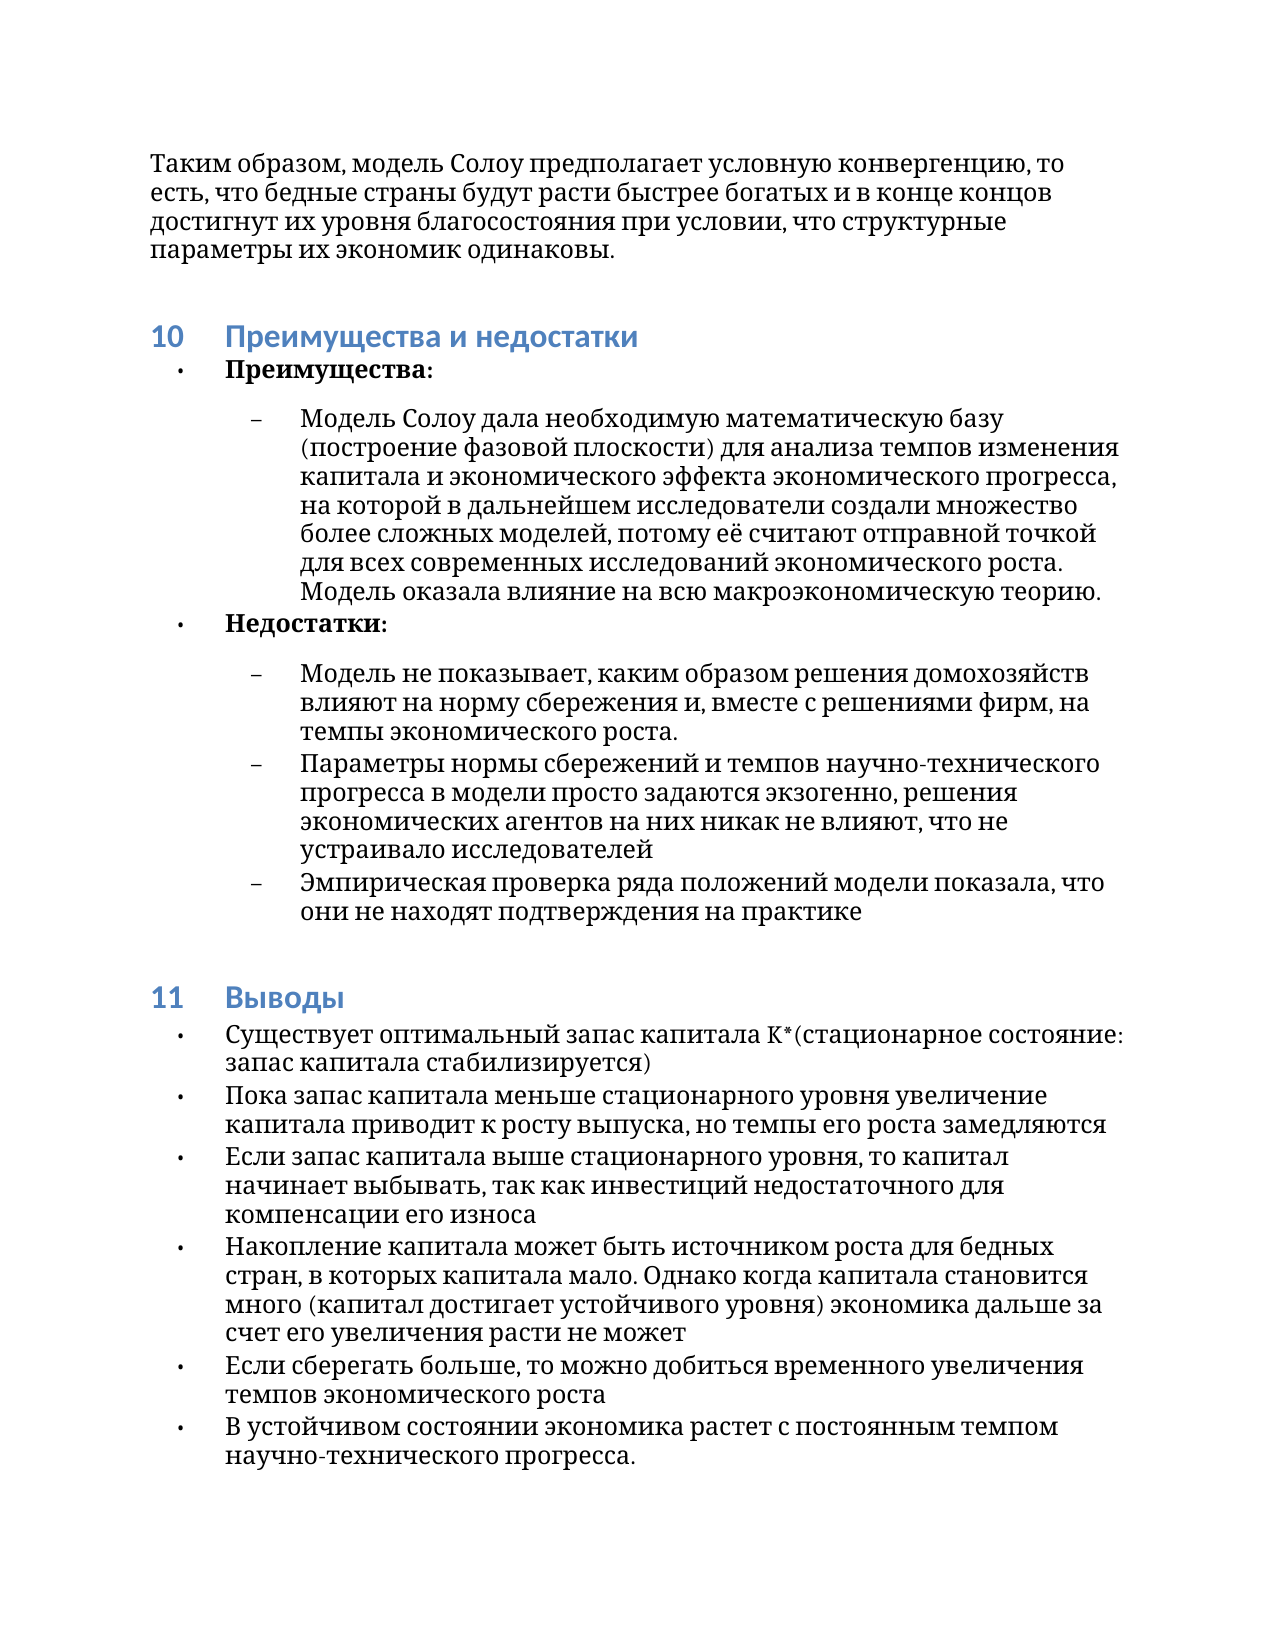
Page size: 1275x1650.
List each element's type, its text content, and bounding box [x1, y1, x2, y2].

list Существует оптимальный запас капитала K*(стационарное состояние: запас капитала стабилизируется) [175, 1021, 1125, 1078]
list Модель Солоу дала необходимую математическую базу (построение фазовой плоскости) для анализа темпов изменения капитала и экономического эффекта экономического прогресса, на которой в дальнейшем исследователи создали множество более сложных моделей, потому её считают отправной точкой для всех современных исследований экономического роста. Модель оказала влияние на всю макроэкономическую теорию. [250, 405, 1125, 607]
subtitle 10 Преимущества и недостатки [150, 315, 1125, 356]
list Преимущества: [175, 356, 1125, 384]
list Параметры нормы сбережений и темпов научно-технического прогресса в модели просто задаются экзогенно, решения экономических агентов на них никак не влияют, что не устраивало исследователей [250, 750, 1125, 865]
subtitle 11 Выводы [150, 976, 1125, 1017]
list Пока запас капитала меньше стационарного уровня увеличение капитала приводит к росту выпуска, но темпы его роста замедляются [175, 1082, 1125, 1139]
list Модель не показывает, каким образом решения домохозяйств влияют на норму сбережения и, вместе с решениями фирм, на темпы экономического роста. [250, 660, 1125, 746]
list Если сберегать больше, то можно добиться временного увеличения темпов экономического роста [175, 1352, 1125, 1409]
list Недостатки: [175, 610, 1125, 639]
list Накопление капитала может быть источником роста для бедных стран, в которых капитала мало. Однако когда капитала становится много (капитал достигает устойчивого уровня) экономика дальше за счет его увеличения расти не может [175, 1233, 1125, 1348]
text Таким образом, модель Солоу предполагает условную конвергенцию, то есть, что бедные страны будут расти быстрее богатых и в конце концов достигнут их уровня благосостояния при условии, что структурные параметры их экономик одинаковы. [150, 150, 1125, 265]
list В устойчивом состоянии экономика растет с постоянным темпом научно-технического прогресса. [175, 1413, 1125, 1471]
list Если запас капитала выше стационарного уровня, то капитал начинает выбывать, так как инвестиций недостаточного для компенсации его износа [175, 1143, 1125, 1229]
list Эмпирическая проверка ряда положений модели показала, что они не находят подтверждения на практике [250, 869, 1125, 926]
